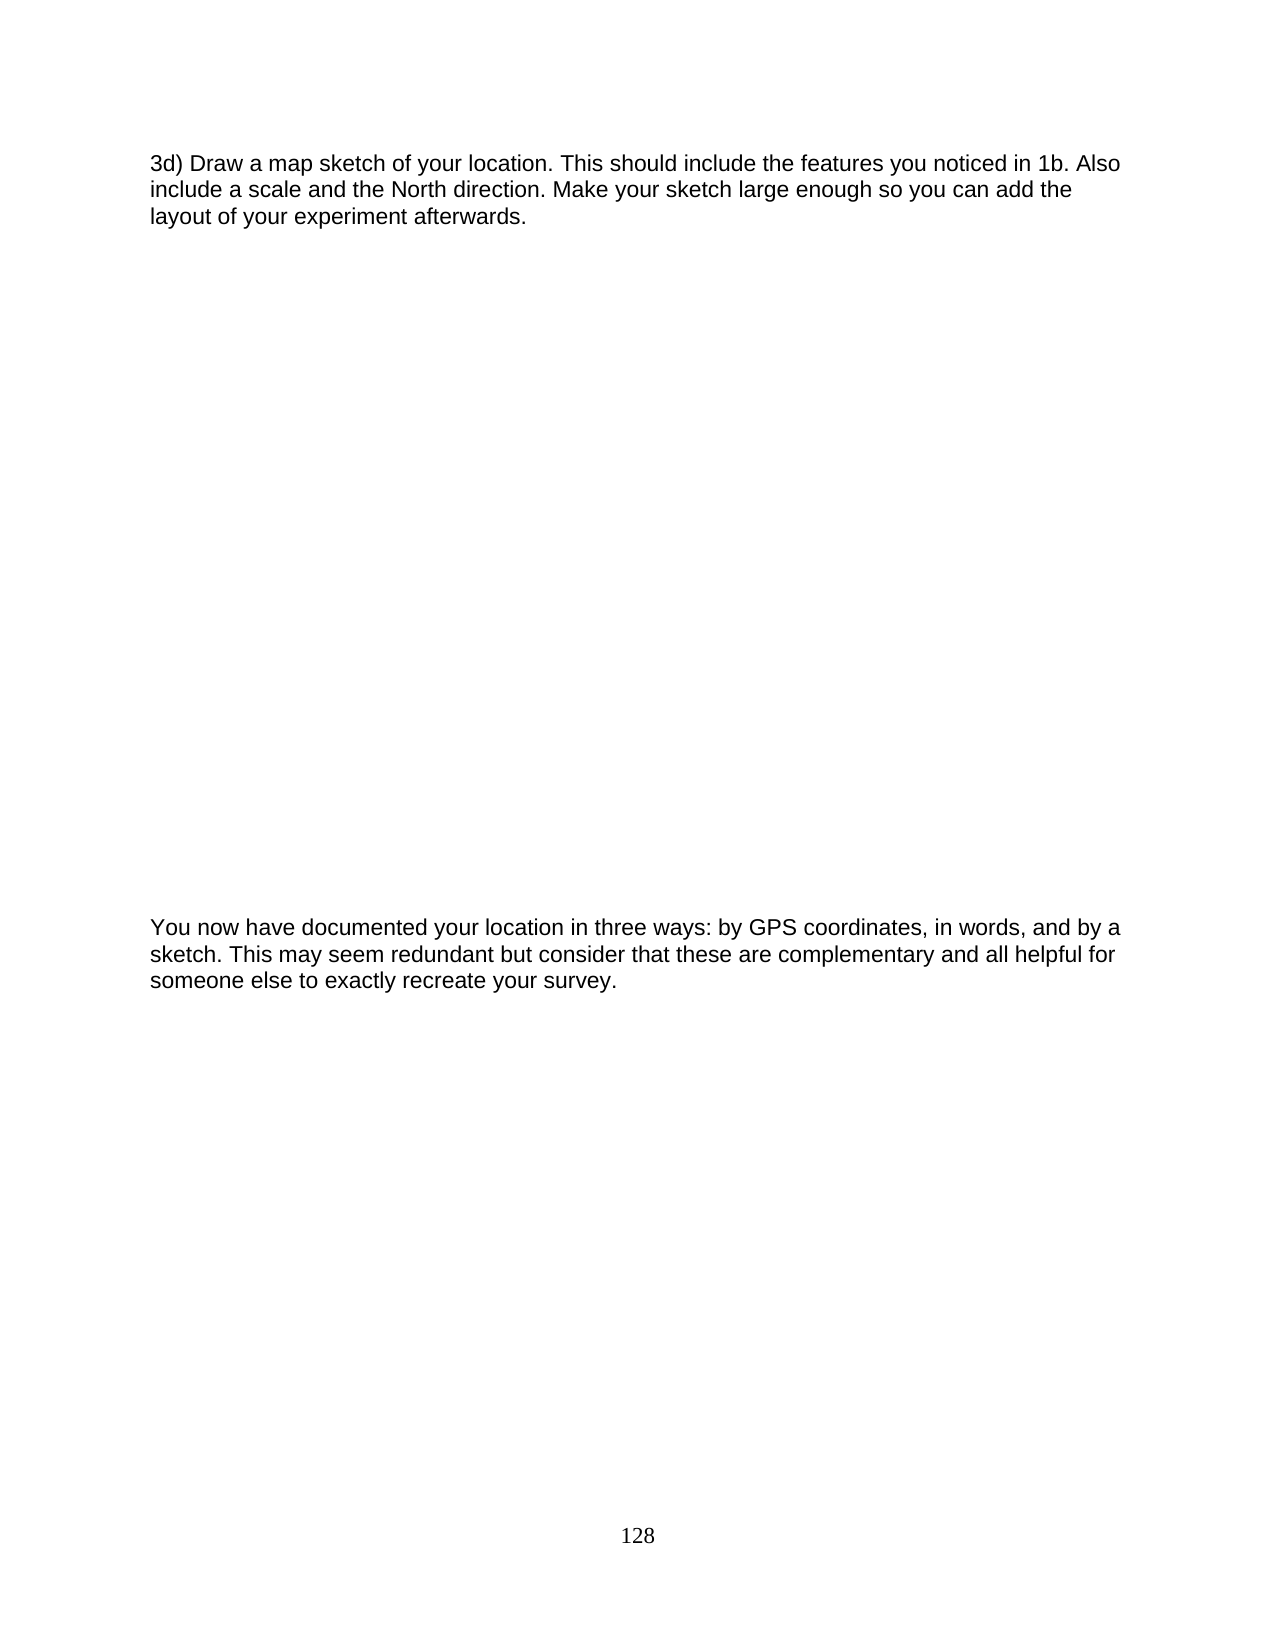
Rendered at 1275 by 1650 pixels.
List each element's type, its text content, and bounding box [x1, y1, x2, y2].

text You now have documented your location in three ways: by GPS coordinates, in words, and by a sketch. This may seem redundant but consider that these are complementary and all helpful for someone else to exactly recreate your survey. [150, 914, 1125, 993]
text 3d) Draw a map sketch of your location. This should include the features you noticed in 1b. Also include a scale and the North direction. Make your sketch large enough so you can add the layout of your experiment afterwards. [150, 150, 1125, 229]
